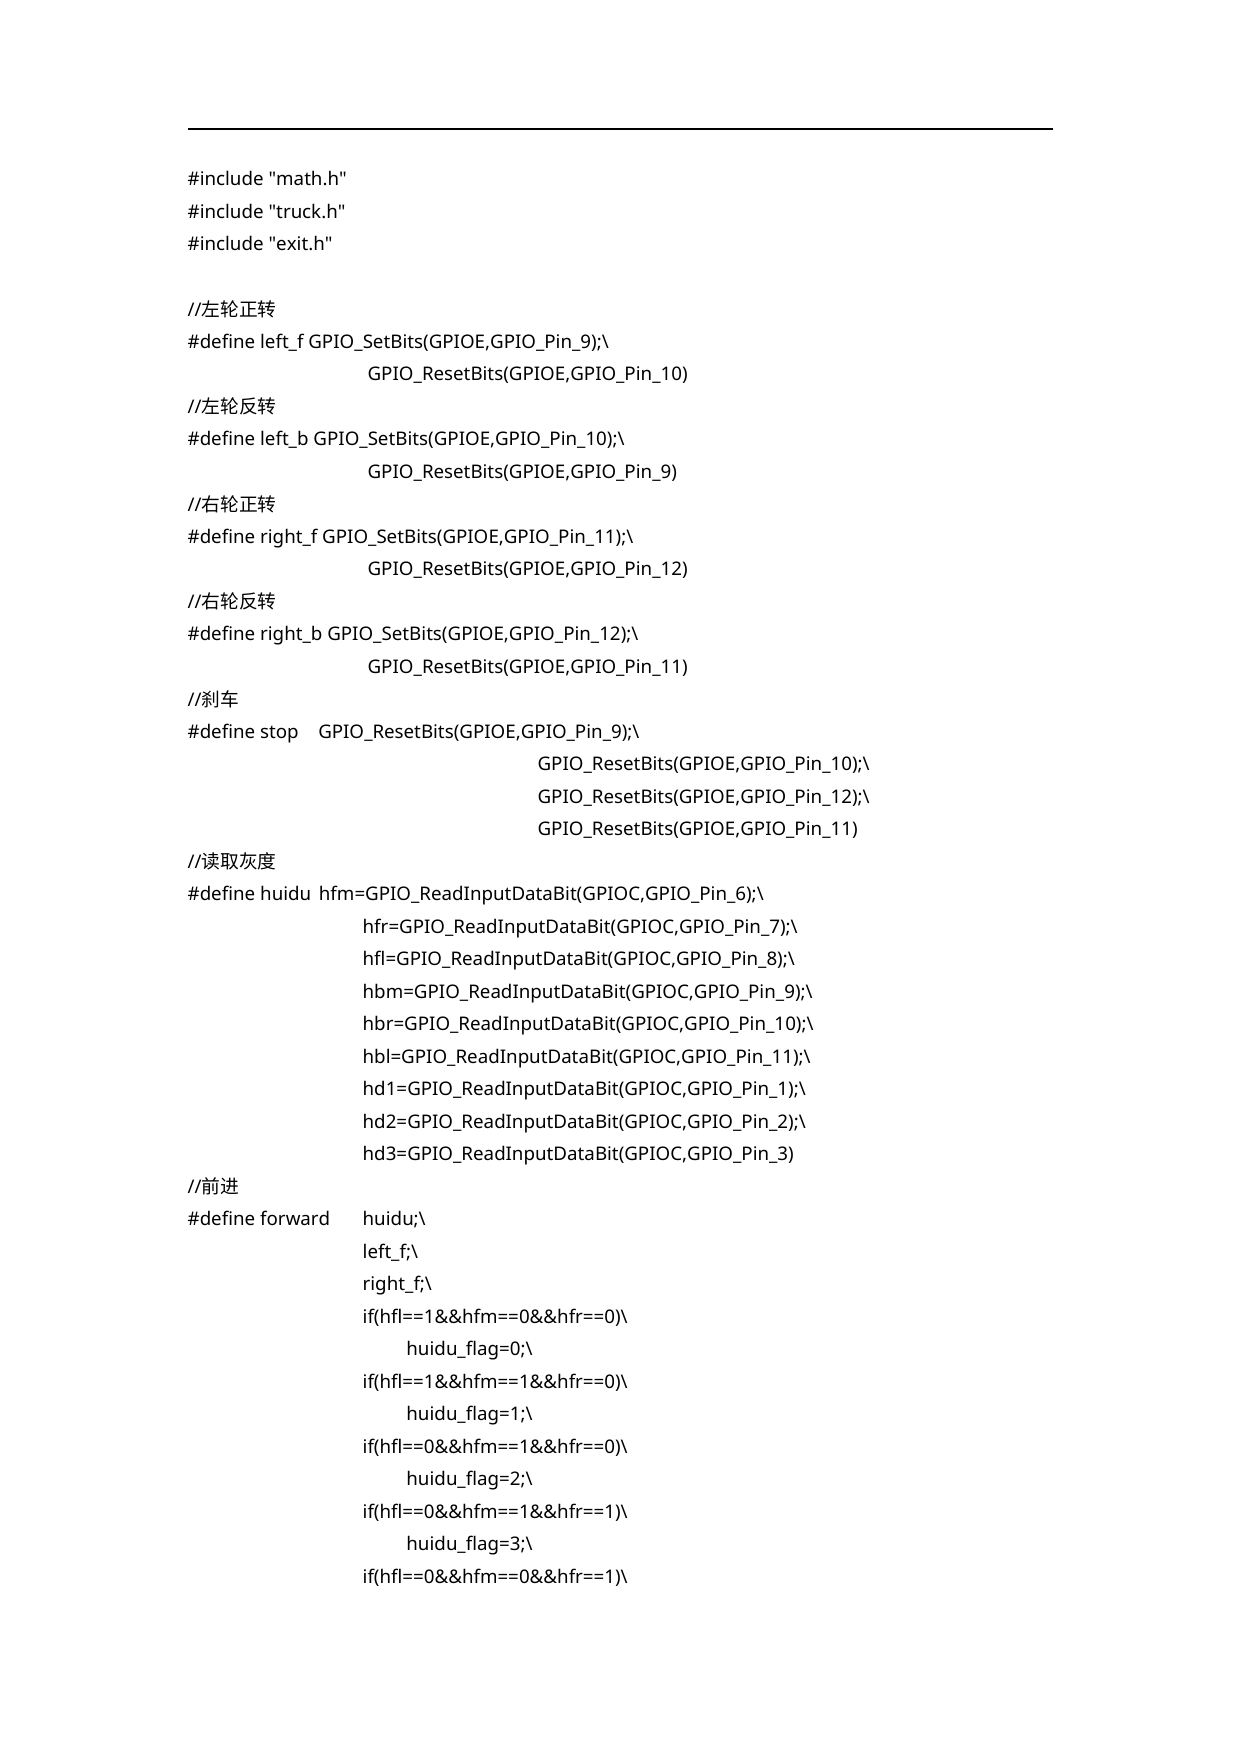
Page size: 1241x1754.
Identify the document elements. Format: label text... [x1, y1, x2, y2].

text hd1=GPIO_ReadInputDataBit(GPIOC,GPIO_Pin_1);\ [187, 1072, 1053, 1104]
text huidu_flag=3;\ [187, 1527, 1053, 1559]
text GPIO_ResetBits(GPIOE,GPIO_Pin_12) [187, 552, 1053, 584]
text hbm=GPIO_ReadInputDataBit(GPIOC,GPIO_Pin_9);\ [187, 974, 1053, 1007]
text left_f;\ [187, 1234, 1053, 1267]
text #define right_f GPIO_SetBits(GPIOE,GPIO_Pin_11);\ [187, 519, 1053, 552]
text #define left_b GPIO_SetBits(GPIOE,GPIO_Pin_10);\ [187, 422, 1053, 454]
text hfr=GPIO_ReadInputDataBit(GPIOC,GPIO_Pin_7);\ [187, 909, 1053, 942]
text #define forward huidu;\ [187, 1202, 1053, 1234]
text //刹车 [187, 682, 1053, 714]
text #include "math.h" [187, 162, 1053, 194]
text //右轮正转 [187, 487, 1053, 519]
text if(hfl==0&&hfm==1&&hfr==0)\ [187, 1429, 1053, 1462]
text #include "exit.h" [187, 227, 1053, 259]
text #define right_b GPIO_SetBits(GPIOE,GPIO_Pin_12);\ [187, 617, 1053, 649]
text if(hfl==1&&hfm==0&&hfr==0)\ [187, 1299, 1053, 1332]
text GPIO_ResetBits(GPIOE,GPIO_Pin_12);\ [187, 779, 1053, 812]
text hfl=GPIO_ReadInputDataBit(GPIOC,GPIO_Pin_8);\ [187, 942, 1053, 974]
text if(hfl==0&&hfm==1&&hfr==1)\ [187, 1494, 1053, 1527]
text GPIO_ResetBits(GPIOE,GPIO_Pin_11) [187, 649, 1053, 682]
text //左轮反转 [187, 389, 1053, 422]
text right_f;\ [187, 1267, 1053, 1299]
text //前进 [187, 1169, 1053, 1202]
text hd3=GPIO_ReadInputDataBit(GPIOC,GPIO_Pin_3) [187, 1137, 1053, 1169]
text #define huidu hfm=GPIO_ReadInputDataBit(GPIOC,GPIO_Pin_6);\ [187, 877, 1053, 909]
text hbl=GPIO_ReadInputDataBit(GPIOC,GPIO_Pin_11);\ [187, 1039, 1053, 1072]
text huidu_flag=2;\ [187, 1462, 1053, 1494]
text #include "truck.h" [187, 194, 1053, 227]
text GPIO_ResetBits(GPIOE,GPIO_Pin_10);\ [187, 747, 1053, 779]
text if(hfl==1&&hfm==1&&hfr==0)\ [187, 1364, 1053, 1397]
text hd2=GPIO_ReadInputDataBit(GPIOC,GPIO_Pin_2);\ [187, 1104, 1053, 1137]
text huidu_flag=1;\ [187, 1397, 1053, 1429]
text if(hfl==0&&hfm==0&&hfr==1)\ [187, 1559, 1053, 1592]
text //读取灰度 [187, 844, 1053, 877]
text //右轮反转 [187, 584, 1053, 617]
text GPIO_ResetBits(GPIOE,GPIO_Pin_9) [187, 454, 1053, 487]
text #define left_f GPIO_SetBits(GPIOE,GPIO_Pin_9);\ [187, 324, 1053, 357]
text GPIO_ResetBits(GPIOE,GPIO_Pin_11) [187, 812, 1053, 844]
text GPIO_ResetBits(GPIOE,GPIO_Pin_10) [187, 357, 1053, 389]
text hbr=GPIO_ReadInputDataBit(GPIOC,GPIO_Pin_10);\ [187, 1007, 1053, 1039]
text huidu_flag=0;\ [187, 1332, 1053, 1364]
text #define stop GPIO_ResetBits(GPIOE,GPIO_Pin_9);\ [187, 714, 1053, 747]
text //左轮正转 [187, 292, 1053, 324]
